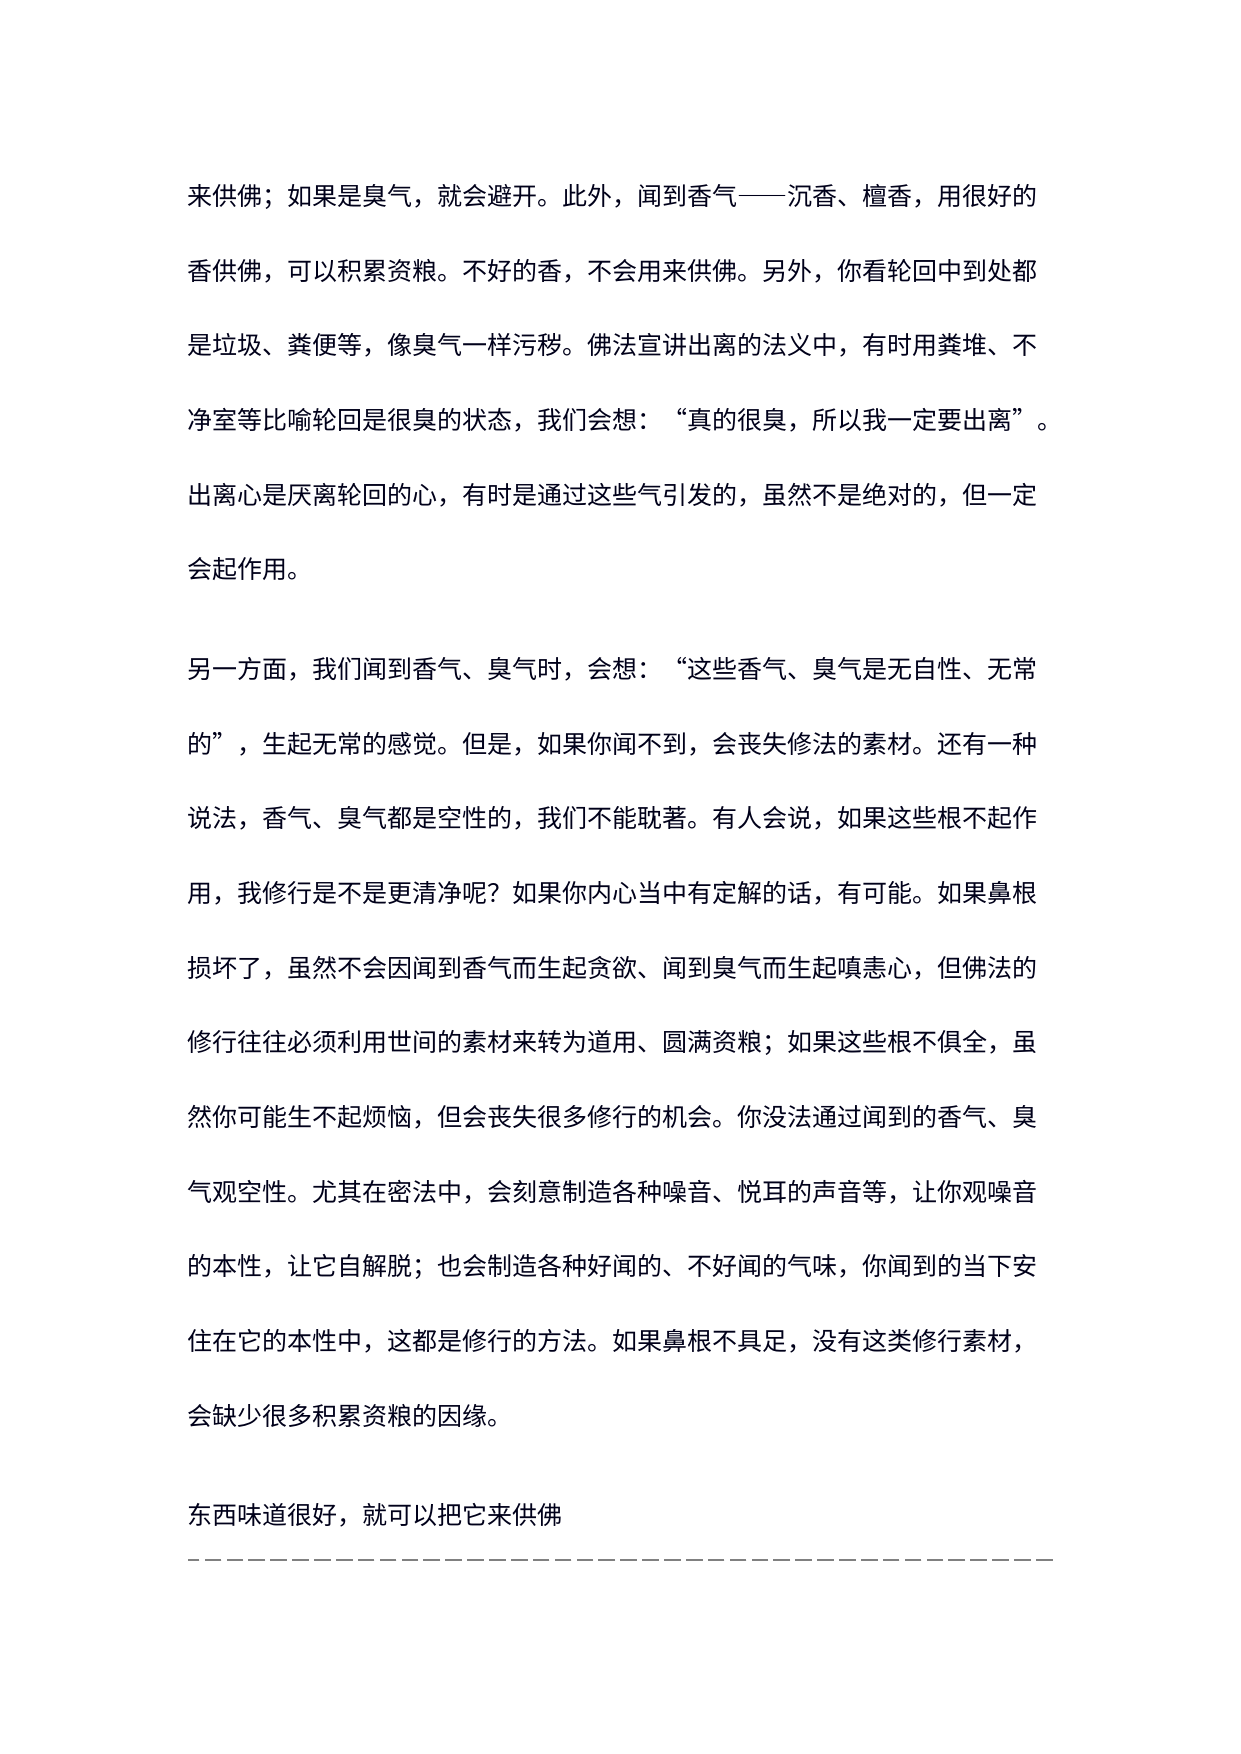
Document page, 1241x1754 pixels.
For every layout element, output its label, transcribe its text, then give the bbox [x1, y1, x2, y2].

text 东西味道很好，就可以把它来供佛 [187, 1481, 1053, 1561]
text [187, 162, 1053, 600]
text 另一方面，我们闻到香气、臭气时，会想：“这些香气、臭气是无自性、无常的”，生起无常的感觉。但是，如果你闻不到，会丧失修法的素材。还有一种说法，香气、臭气都是空性的，我们不能耽著。有人会说，如果这些根不起作用，我修行是不是更清净呢？如果你内心当中有定解的话，有可能。如果鼻根损坏了，虽然不会因闻到香气而生起贪欲、闻到臭气而生起嗔恚心，但佛法的修行往往必须利用世间的素材来转为道用、圆满资粮；如果这些根不俱全，虽然你可能生不起烦恼，但会丧失很多修行的机会。你没法通过闻到的香气、臭气观空性。尤其在密法中，会刻意制造各种噪音、悦耳的声音等，让你观噪音的本性，让它自解脱；也会制造各种好闻的、不好闻的气味，你闻到的当下安住在它的本性中，这都是修行的方法。如果鼻根不具足，没有这类修行素材，会缺少很多积累资粮的因缘。 [187, 635, 1053, 1447]
